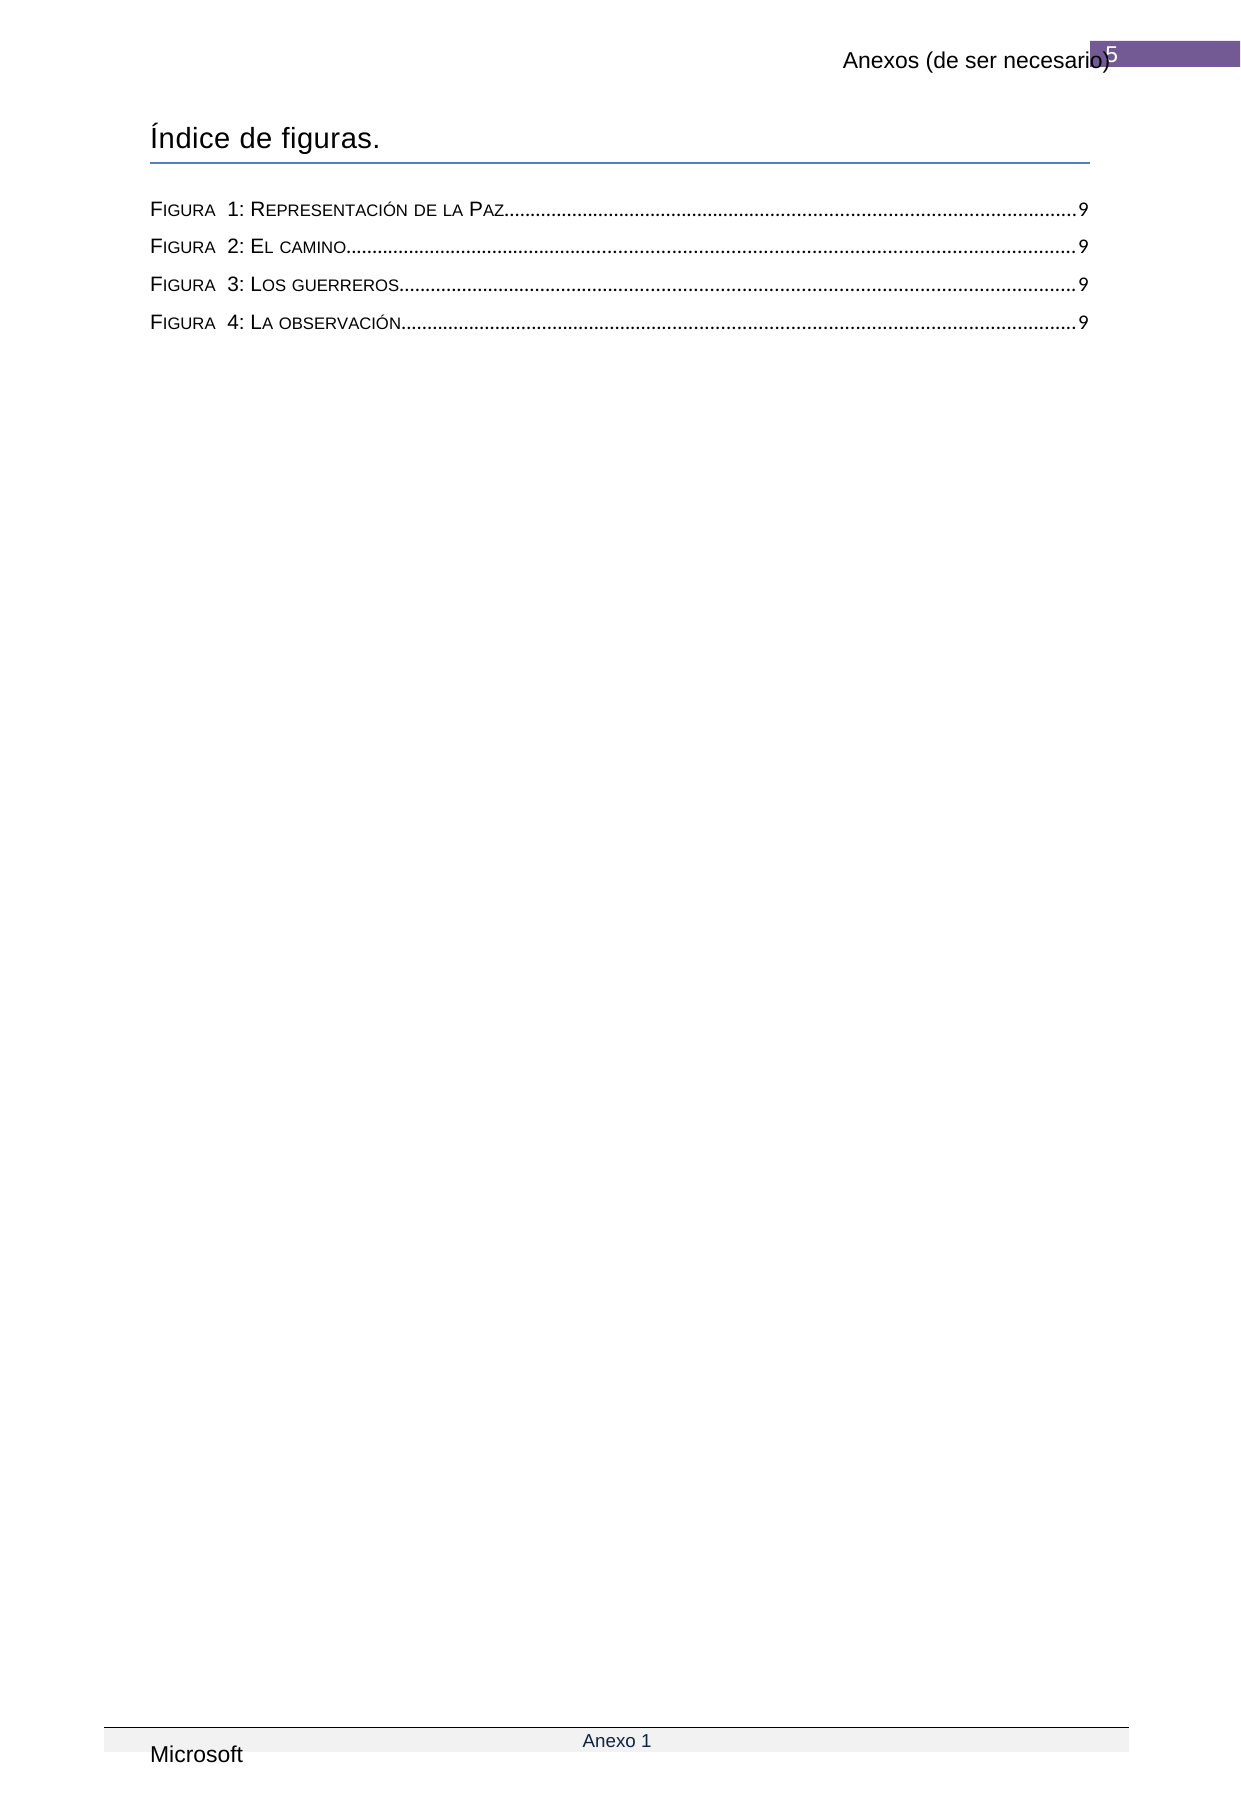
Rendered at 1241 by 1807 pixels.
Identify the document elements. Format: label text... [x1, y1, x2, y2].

title Índice de figuras. [150, 121, 1090, 162]
text Figura 1: Representación de la Paz 9 [150, 196, 1090, 221]
text Figura 4: La observación 9 [150, 309, 1090, 335]
text Figura 2: El camino 9 [150, 234, 1090, 259]
text Figura 3: Los guerreros 9 [150, 272, 1090, 297]
